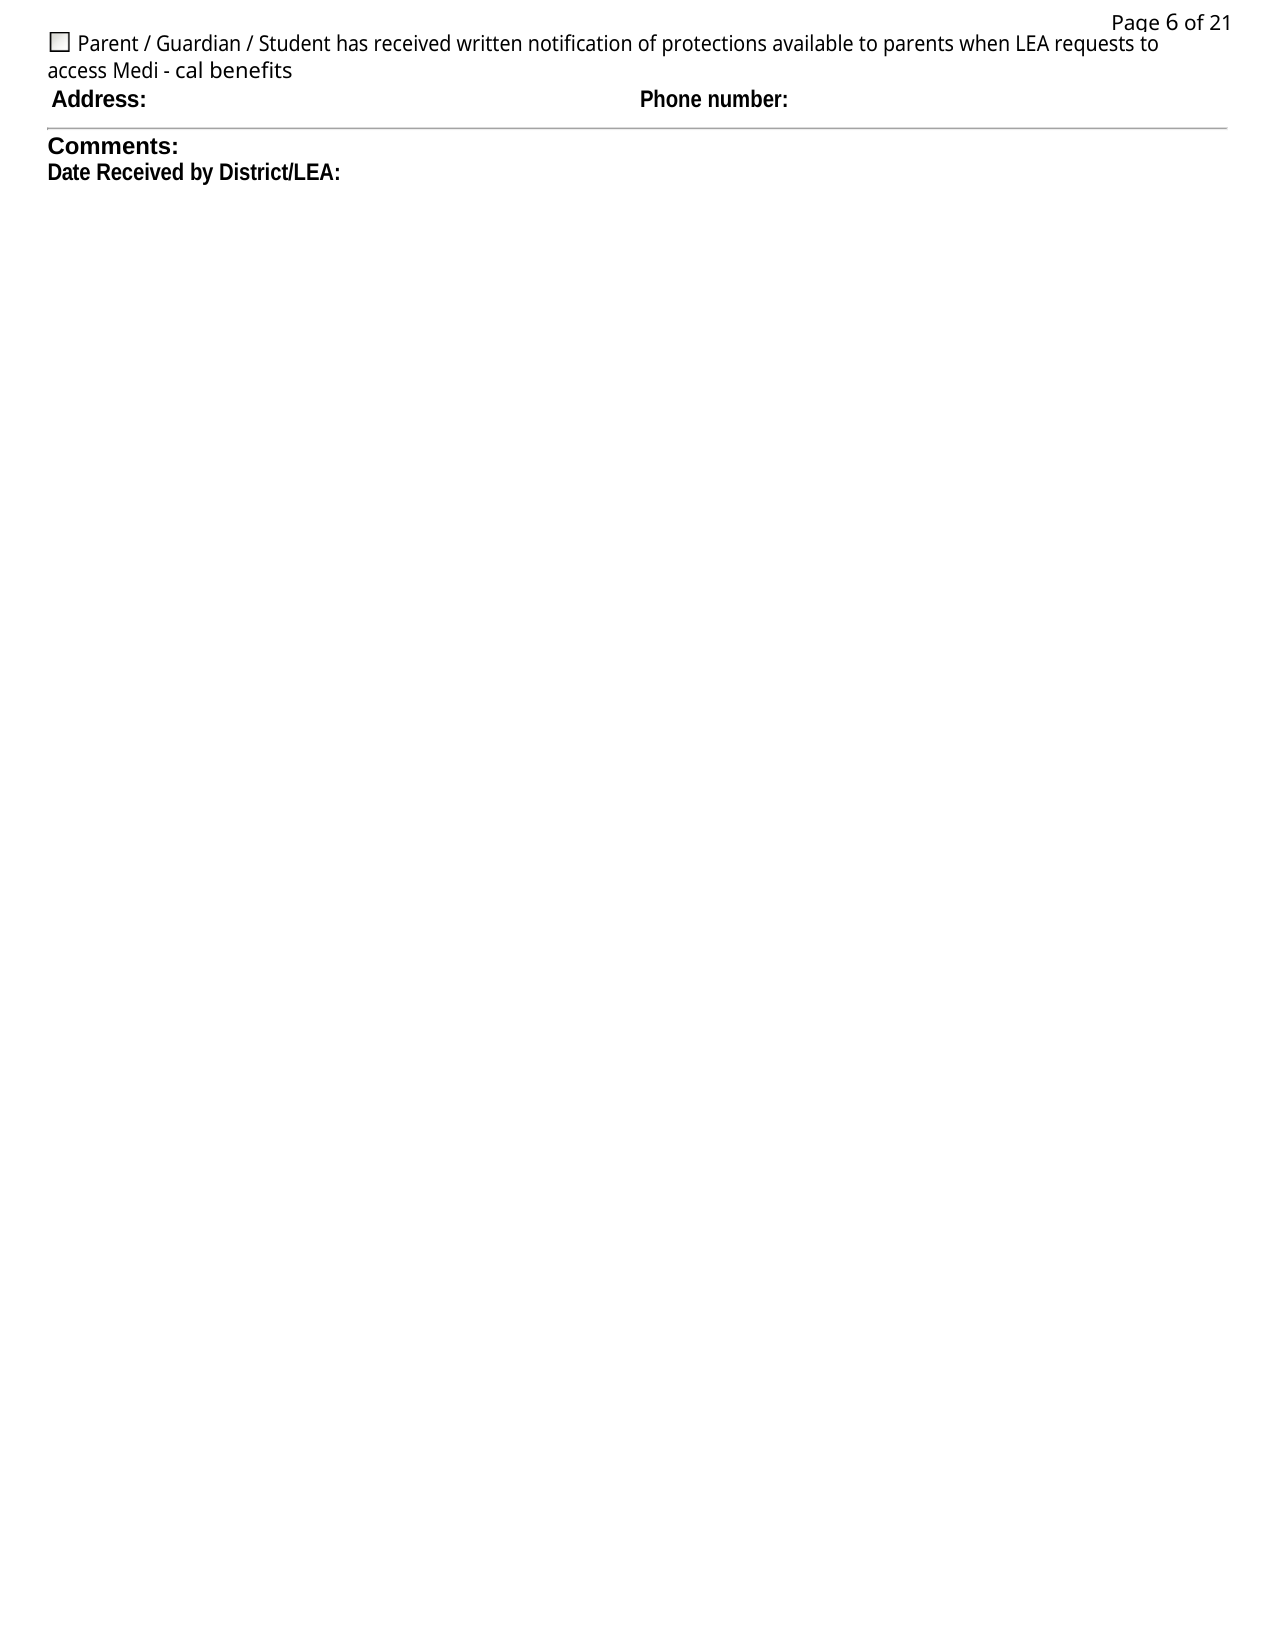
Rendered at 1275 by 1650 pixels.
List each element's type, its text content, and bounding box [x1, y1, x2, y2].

picture [47, 32, 73, 52]
subtitle Address: Phone number: [51, 85, 1244, 113]
text Comments: [47, 127, 1244, 160]
text Parent / Guardian / Student has received written notification of protections available to parents when LEA requests to access Medi - cal benefits [47, 29, 1217, 84]
subtitle Date Received by District/LEA: [47, 160, 1244, 186]
